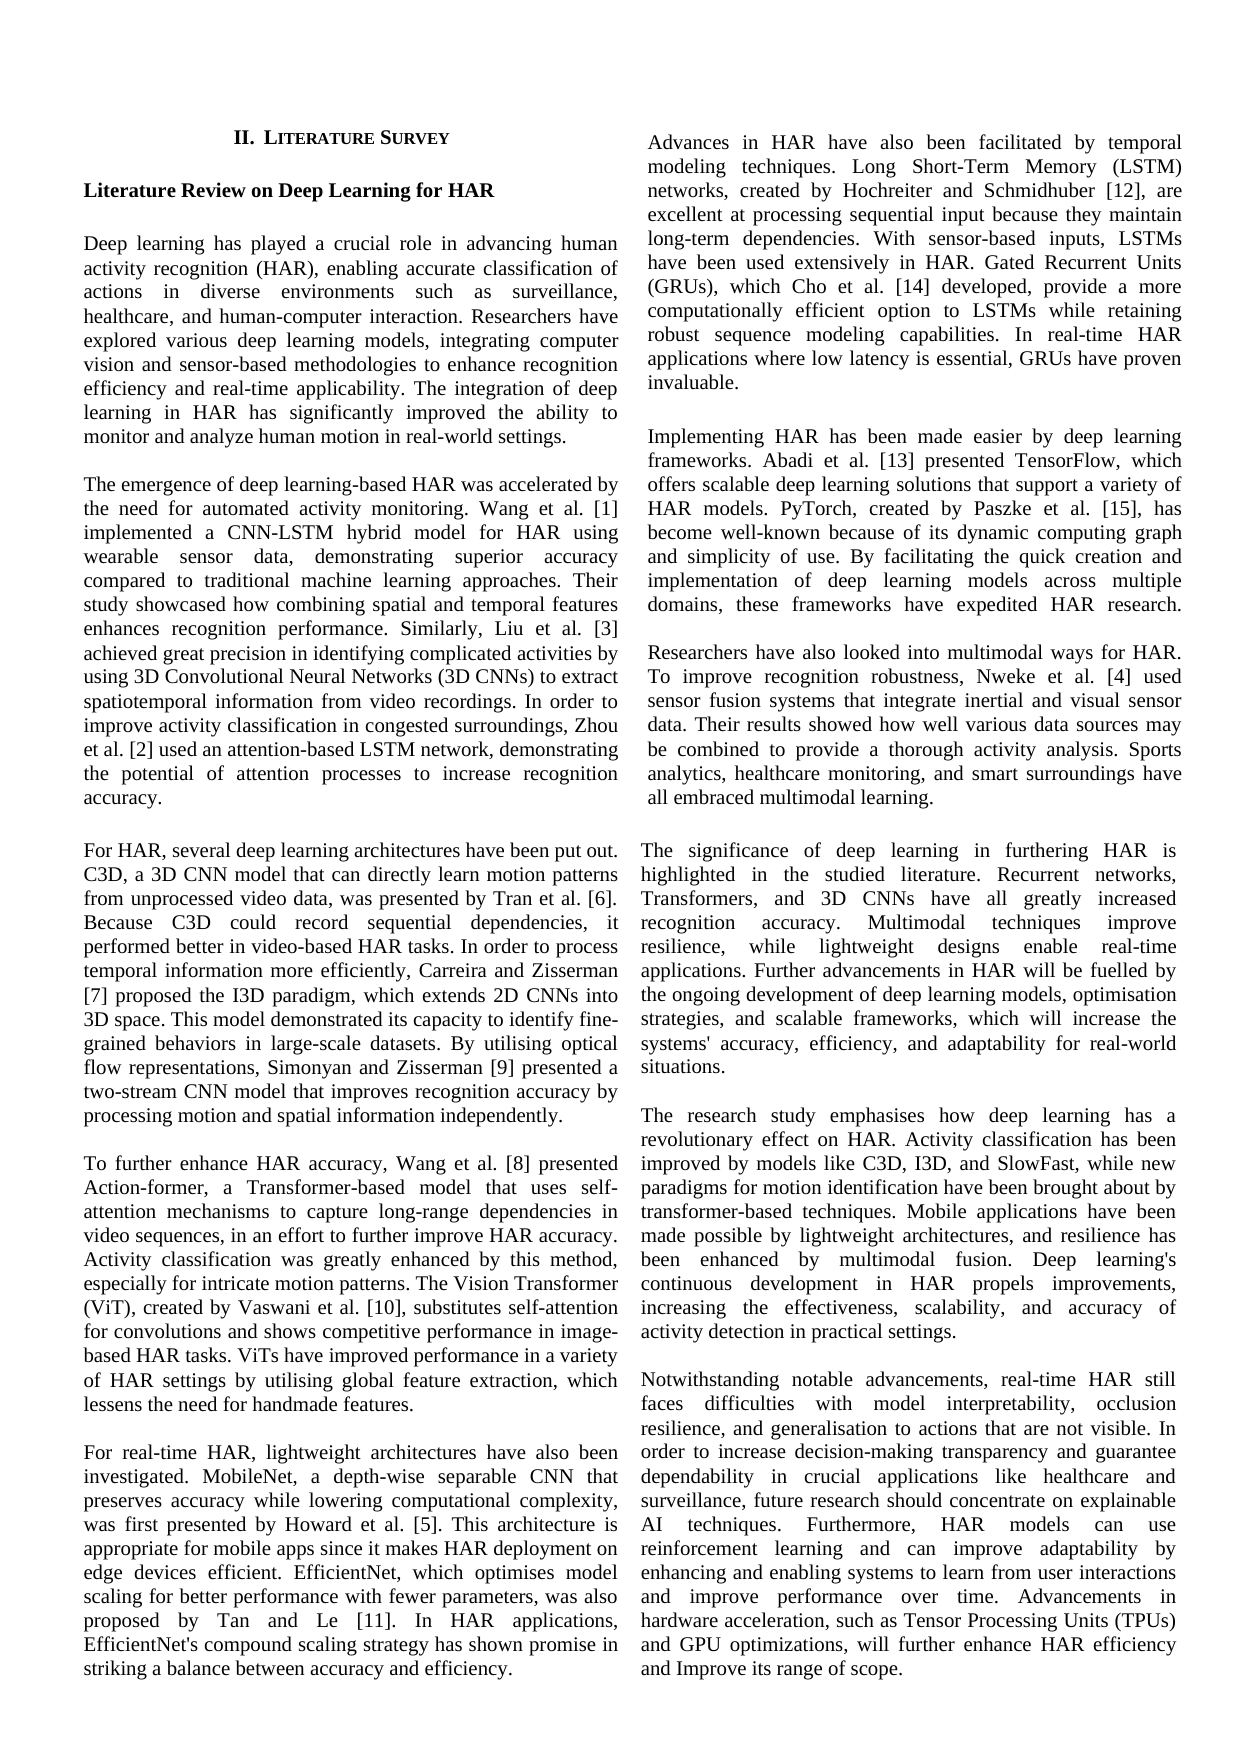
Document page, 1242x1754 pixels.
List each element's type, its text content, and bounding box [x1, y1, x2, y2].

text Deep learning has played a crucial role in advancing human activity recognition (HAR), enabling accurate classification of actions in diverse environments such as surveillance, healthcare, and human-computer interaction. Researchers have explored various deep learning models, integrating computer vision and sensor-based methodologies to enhance recognition efficiency and real-time applicability. The integration of deep learning in HAR has significantly improved the ability to monitor and analyze human motion in real-world settings. [83, 231, 619, 448]
text Notwithstanding notable advancements, real-time HAR still faces difficulties with model interpretability, occlusion resilience, and generalisation to actions that are not visible. In order to increase decision-making transparency and guarantee dependability in crucial applications like healthcare and surveillance, future research should concentrate on explainable AI techniques. Furthermore, HAR models can use reinforcement learning and can improve adaptability by enhancing and enabling systems to learn from user interactions and improve performance over time. Advancements in hardware acceleration, such as Tensor Processing Units (TPUs) and GPU optimizations, will further enhance HAR efficiency and Improve its range of scope. [641, 1367, 1177, 1680]
text Advances in HAR have also been facilitated by temporal modeling techniques. Long Short-Term Memory (LSTM) networks, created by Hochreiter and Schmidhuber [12], are excellent at processing sequential input because they maintain long-term dependencies. With sensor-based inputs, LSTMs have been used extensively in HAR. Gated Recurrent Units (GRUs), which Cho et al. [14] developed, provide a more computationally efficient option to LSTMs while retaining robust sequence modeling capabilities. In real-time HAR applications where low latency is essential, GRUs have proven invaluable. [647, 130, 1183, 394]
text The emergence of deep learning-based HAR was accelerated by the need for automated activity monitoring. Wang et al. [1] implemented a CNN-LSTM hybrid model for HAR using wearable sensor data, demonstrating superior accuracy compared to traditional machine learning approaches. Their study showcased how combining spatial and temporal features enhances recognition performance. Similarly, Liu et al. [3] achieved great precision in identifying complicated activities by using 3D Convolutional Neural Networks (3D CNNs) to extract spatiotemporal information from video recordings. In order to improve activity classification in congested surroundings, Zhou et al. [2] used an attention-based LSTM network, demonstrating the potential of attention processes to increase recognition accuracy. [83, 472, 619, 809]
text For HAR, several deep learning architectures have been put out. C3D, a 3D CNN model that can directly learn motion patterns from unprocessed video data, was presented by Tran et al. [6]. Because C3D could record sequential dependencies, it performed better in video-based HAR tasks. In order to process temporal information more efficiently, Carreira and Zisserman [7] proposed the I3D paradigm, which extends 2D CNNs into 3D space. This model demonstrated its capacity to identify fine-grained behaviors in large-scale datasets. By utilising optical flow representations, Simonyan and Zisserman [9] presented a two-stream CNN model that improves recognition accuracy by processing motion and spatial information independently. [83, 838, 619, 1127]
text Literature Review on Deep Learning for HAR [83, 178, 619, 202]
text The significance of deep learning in furthering HAR is highlighted in the studied literature. Recurrent networks, Transformers, and 3D CNNs have all greatly increased recognition accuracy. Multimodal techniques improve resilience, while lightweight designs enable real-time applications. Further advancements in HAR will be fuelled by the ongoing development of deep learning models, optimisation strategies, and scalable frameworks, which will increase the systems' accuracy, efficiency, and adaptability for real-world situations. [641, 838, 1177, 1078]
subtitle Literature Survey [233, 125, 619, 149]
text The research study emphasises how deep learning has a revolutionary effect on HAR. Activity classification has been improved by models like C3D, I3D, and SlowFast, while new paradigms for motion identification have been brought about by transformer-based techniques. Mobile applications have been made possible by lightweight architectures, and resilience has been enhanced by multimodal fusion. Deep learning's continuous development in HAR propels improvements, increasing the effectiveness, scalability, and accuracy of activity detection in practical settings. [641, 1103, 1177, 1343]
text For real-time HAR, lightweight architectures have also been investigated. MobileNet, a depth-wise separable CNN that preserves accuracy while lowering computational complexity, was first presented by Howard et al. [5]. This architecture is appropriate for mobile apps since it makes HAR deployment on edge devices efficient. EfficientNet, which optimises model scaling for better performance with fewer parameters, was also proposed by Tan and Le [11]. In HAR applications, EfficientNet's compound scaling strategy has shown promise in striking a balance between accuracy and efficiency. [83, 1440, 619, 1680]
text Implementing HAR has been made easier by deep learning frameworks. Abadi et al. [13] presented TensorFlow, which offers scalable deep learning solutions that support a variety of HAR models. PyTorch, created by Paszke et al. [15], has become well-known because of its dynamic computing graph and simplicity of use. By facilitating the quick creation and implementation of deep learning models across multiple domains, these frameworks have expedited HAR research. Researchers have also looked into multimodal ways for HAR. To improve recognition robustness, Nweke et al. [4] used sensor fusion systems that integrate inertial and visual sensor data. Their results showed how well various data sources may be combined to provide a thorough activity analysis. Sports analytics, healthcare monitoring, and smart surroundings have all embraced multimodal learning. [647, 424, 1183, 809]
text To further enhance HAR accuracy, Wang et al. [8] presented Action-former, a Transformer-based model that uses self-attention mechanisms to capture long-range dependencies in video sequences, in an effort to further improve HAR accuracy. Activity classification was greatly enhanced by this method, especially for intricate motion patterns. The Vision Transformer (ViT), created by Vaswani et al. [10], substitutes self-attention for convolutions and shows competitive performance in image-based HAR tasks. ViTs have improved performance in a variety of HAR settings by utilising global feature extraction, which lessens the need for handmade features. [83, 1151, 619, 1416]
